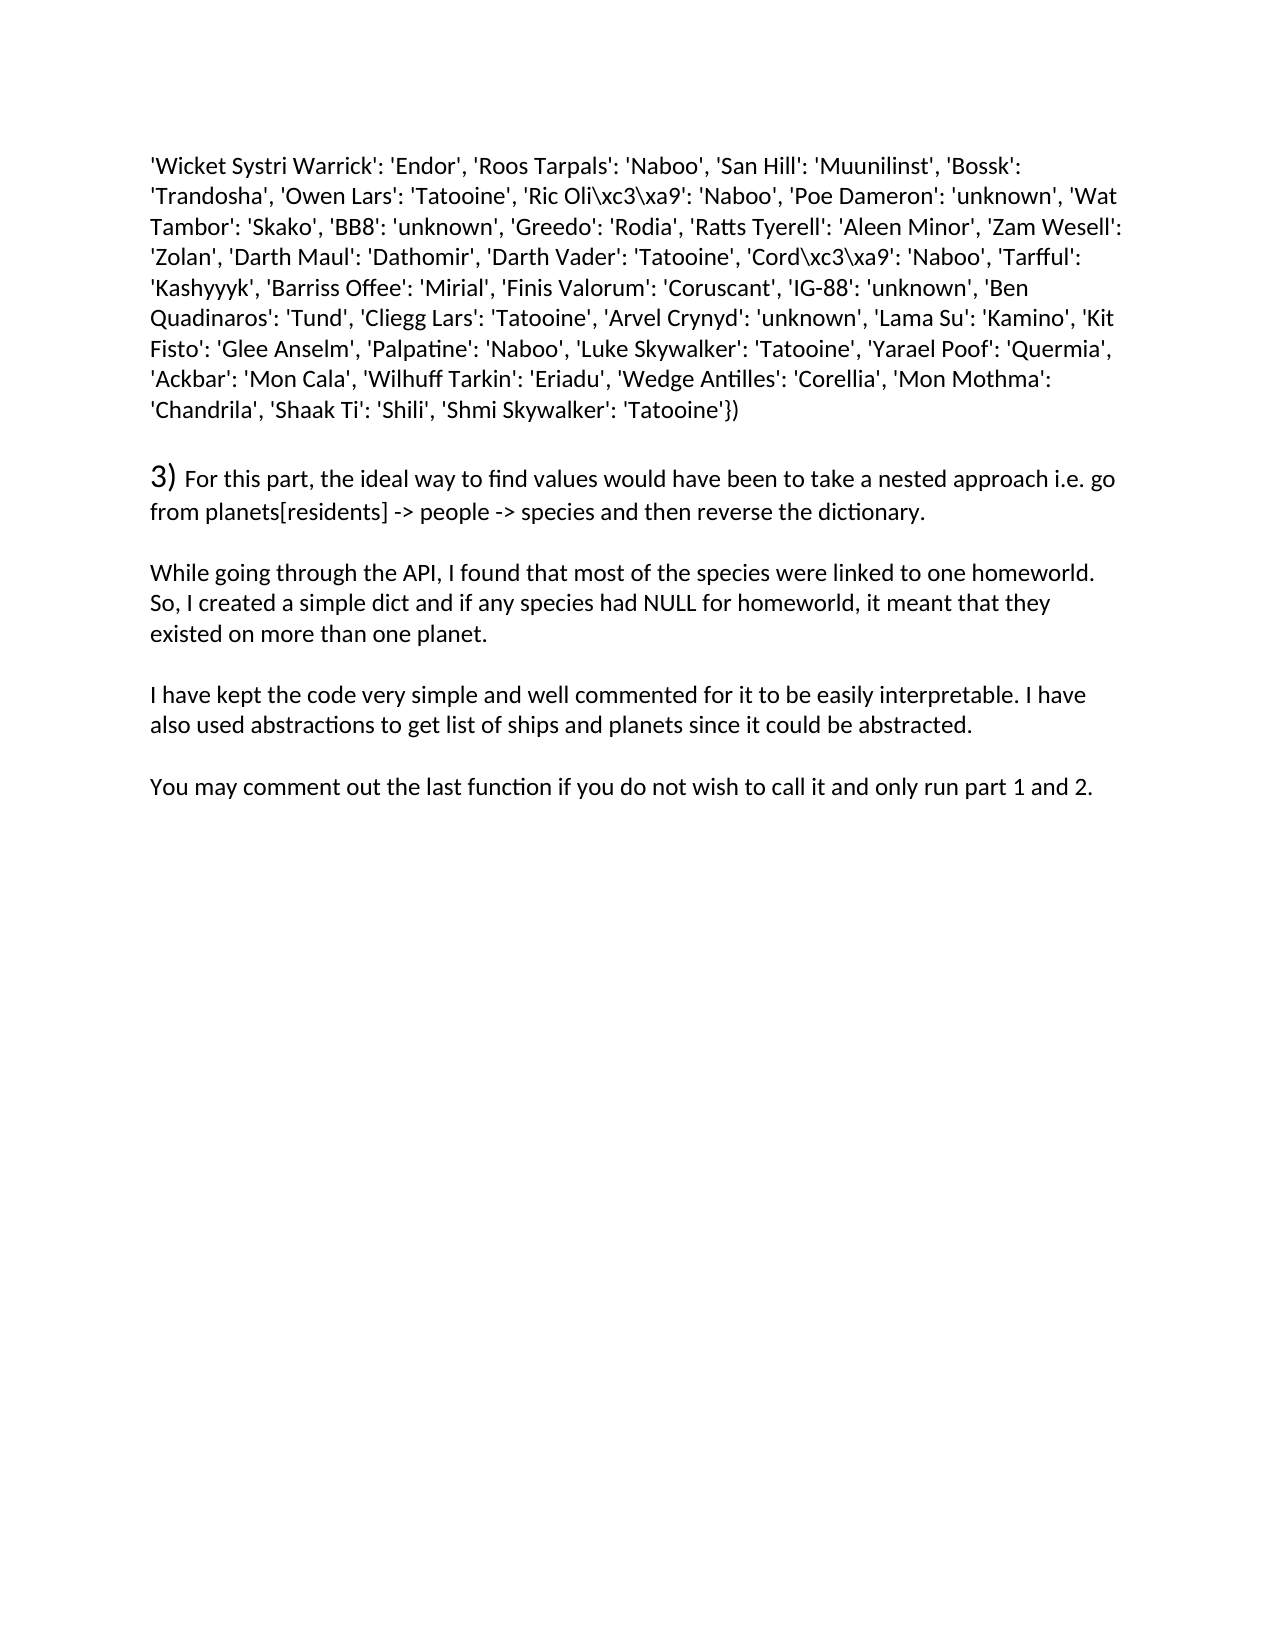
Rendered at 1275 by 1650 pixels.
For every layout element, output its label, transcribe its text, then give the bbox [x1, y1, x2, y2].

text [150, 150, 1125, 425]
text While going through the API, I found that most of the species were linked to one homeworld. So, I created a simple dict and if any species had NULL for homeworld, it meant that they existed on more than one planet. [150, 557, 1125, 648]
text I have kept the code very simple and well commented for it to be easily interpretable. I have also used abstractions to get list of ships and planets since it could be abstracted. [150, 679, 1125, 740]
text 3) For this part, the ideal way to find values would have been to take a nested approach i.e. go from planets[residents] -> people -> species and then reverse the dictionary. [150, 455, 1125, 526]
text You may comment out the last function if you do not wish to call it and only run part 1 and 2. [150, 771, 1125, 801]
